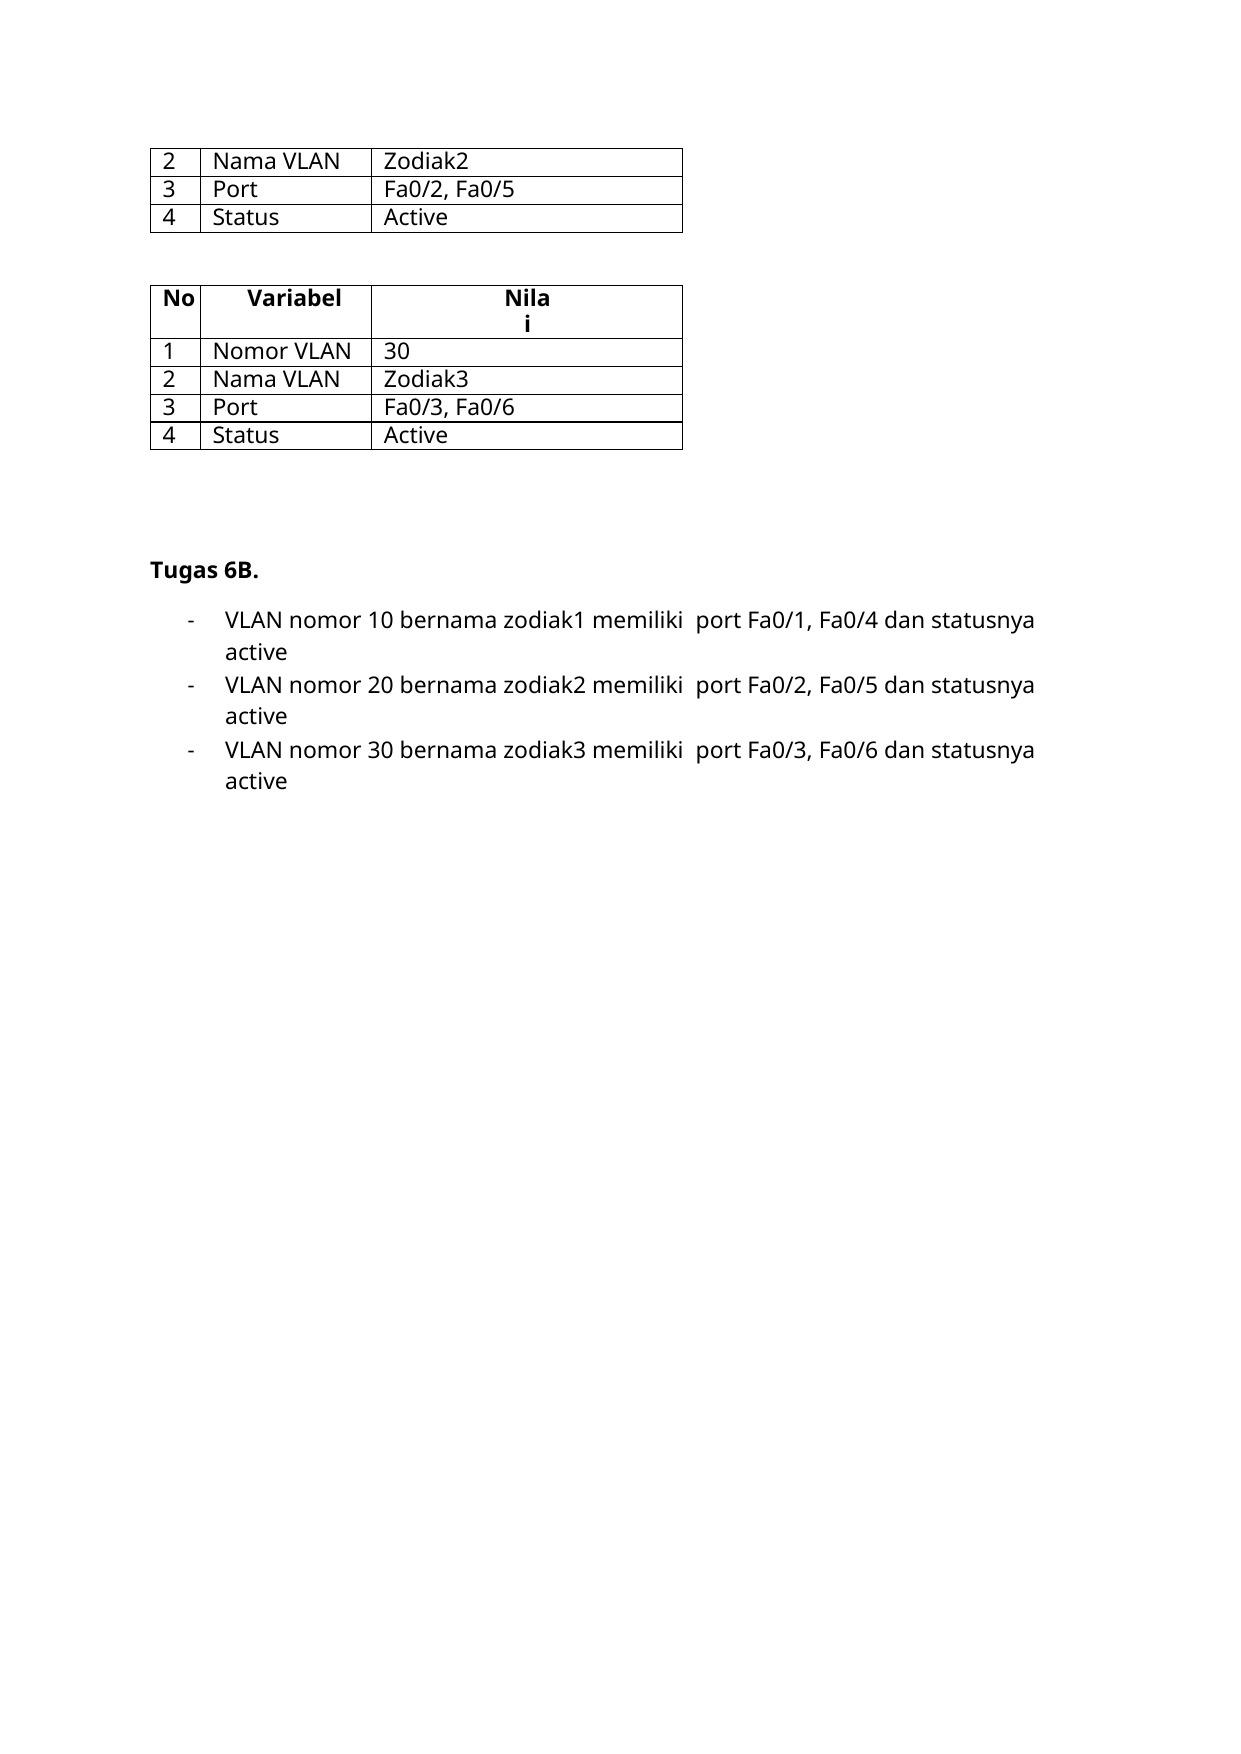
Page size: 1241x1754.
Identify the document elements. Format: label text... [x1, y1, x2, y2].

text Tugas 6B. [150, 554, 1101, 585]
table_cell Port [201, 177, 371, 204]
table_cell Nama VLAN [201, 367, 371, 393]
table_cell 3 [151, 395, 200, 421]
table_cell 3 [151, 177, 200, 204]
table_cell 1 [151, 339, 200, 366]
table_cell Fa0/3, Fa0/6 [372, 395, 682, 421]
table_header No [151, 286, 200, 338]
table_cell Status [201, 205, 371, 232]
table_cell Status [201, 423, 371, 449]
list VLAN nomor 20 bernama zodiak2 memiliki port Fa0/2, Fa0/5 dan statusnya active [187, 669, 1101, 731]
table_cell Port [201, 395, 371, 421]
table_cell 30 [372, 339, 682, 366]
table_cell 2 [151, 367, 200, 393]
table_cell Fa0/2, Fa0/5 [372, 177, 682, 204]
table_cell 4 [151, 423, 200, 449]
table_cell 4 [151, 205, 200, 232]
table_header Nilai [372, 286, 682, 338]
table_header 2 [151, 149, 200, 176]
table_cell Nomor VLAN [201, 339, 371, 366]
list VLAN nomor 30 bernama zodiak3 memiliki port Fa0/3, Fa0/6 dan statusnya active [187, 733, 1101, 796]
table_header Zodiak2 [372, 149, 682, 176]
table_header Nama VLAN [201, 149, 371, 176]
table_header Variabel [201, 286, 371, 338]
table_cell Zodiak3 [372, 367, 682, 393]
table_cell Active [372, 423, 682, 449]
list VLAN nomor 10 bernama zodiak1 memiliki port Fa0/1, Fa0/4 dan statusnya active [187, 604, 1101, 667]
table_cell Active [372, 205, 682, 232]
